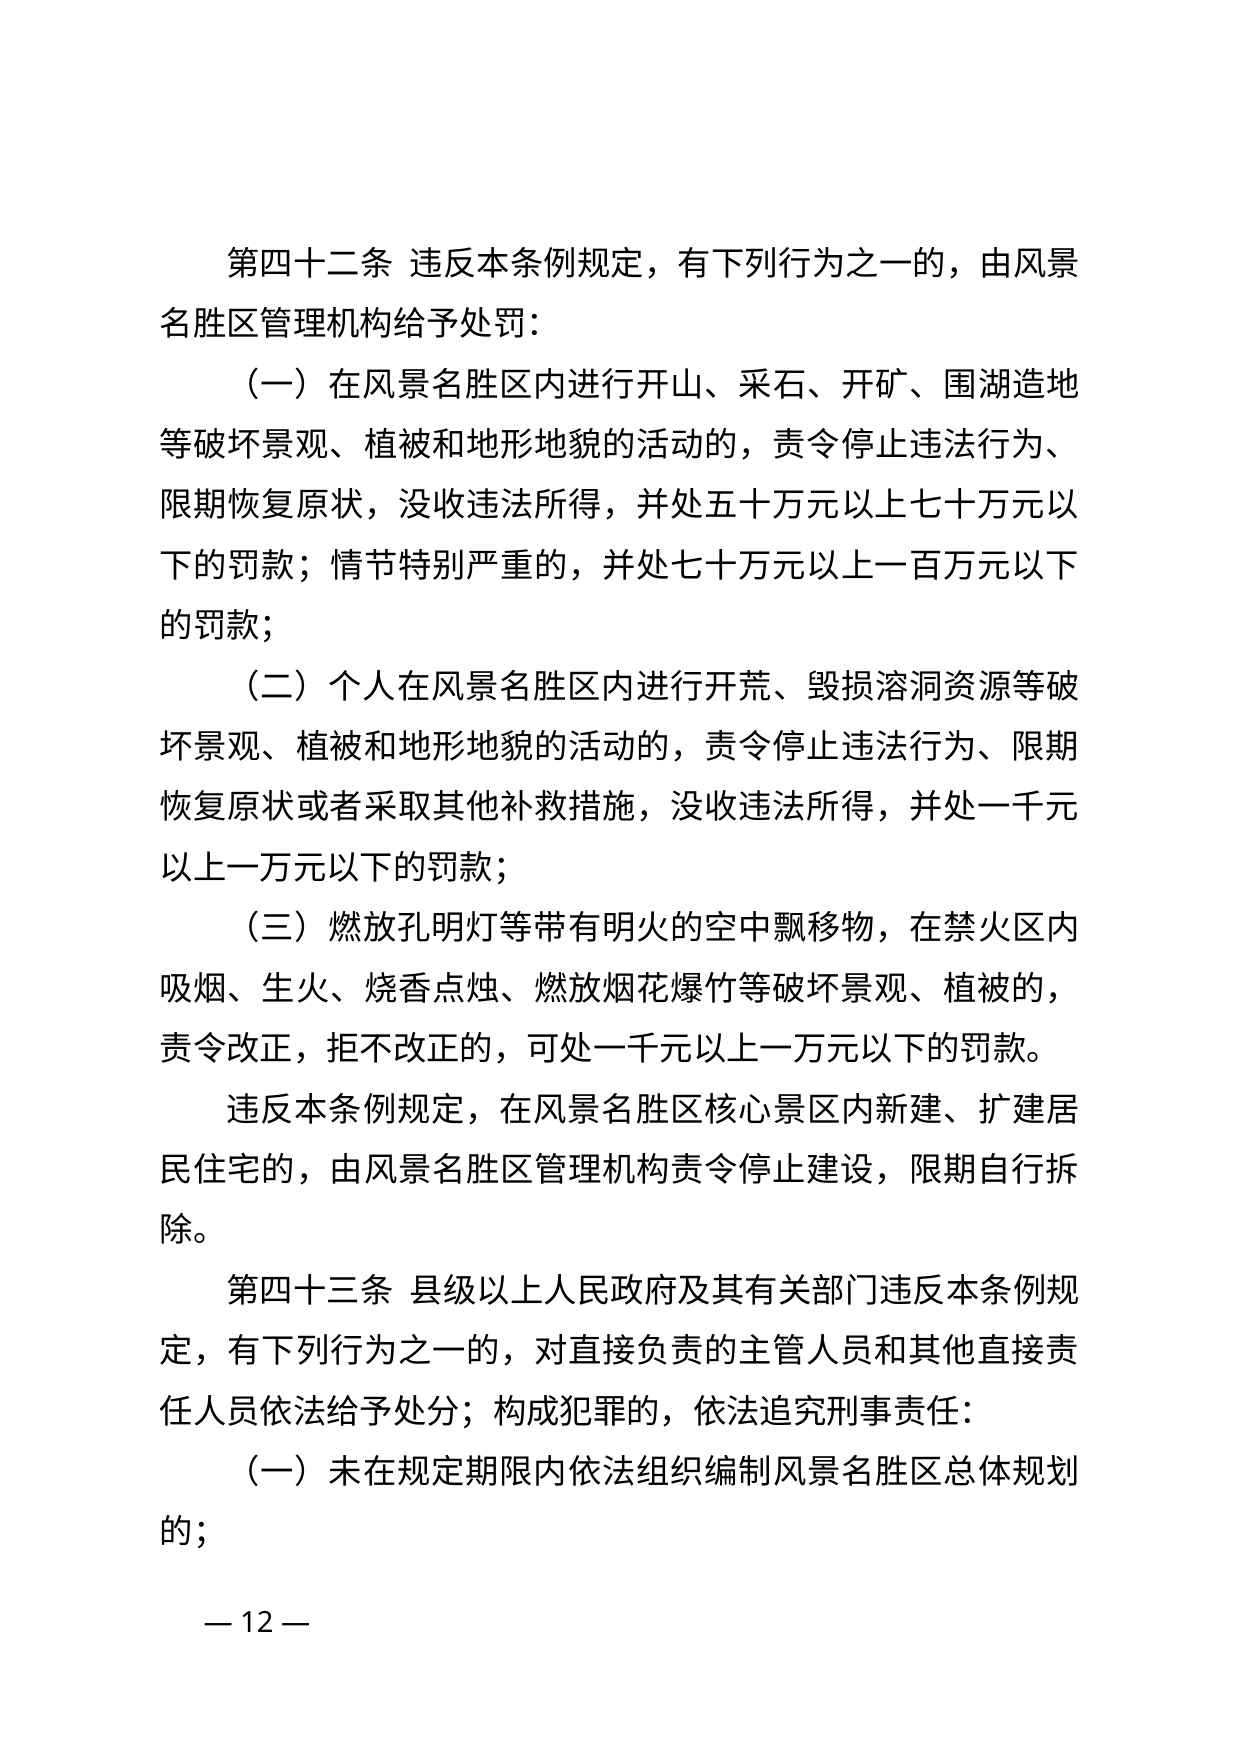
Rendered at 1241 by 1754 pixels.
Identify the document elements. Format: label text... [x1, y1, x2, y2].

text （一）在风景名胜区内进行开山、采石、开矿、围湖造地等破坏景观、植被和地形地貌的活动的，责令停止违法行为、限期恢复原状，没收违法所得，并处五十万元以上七十万元以下的罚款；情节特别严重的，并处七十万元以上一百万元以下的罚款； [159, 345, 1081, 647]
text 违反本条例规定，在风景名胜区核心景区内新建、扩建居民住宅的，由风景名胜区管理机构责令停止建设，限期自行拆除。 [159, 1070, 1081, 1251]
text 第四十三条 县级以上人民政府及其有关部门违反本条例规定，有下列行为之一的，对直接负责的主管人员和其他直接责任人员依法给予处分；构成犯罪的，依法追究刑事责任： [159, 1251, 1081, 1433]
text 第四十二条 违反本条例规定，有下列行为之一的，由风景名胜区管理机构给予处罚： [159, 224, 1081, 345]
text （二）个人在风景名胜区内进行开荒、毁损溶洞资源等破坏景观、植被和地形地貌的活动的，责令停止违法行为、限期恢复原状或者采取其他补救措施，没收违法所得，并处一千元以上一万元以下的罚款； [159, 647, 1081, 889]
text （三）燃放孔明灯等带有明火的空中飘移物，在禁火区内吸烟、生火、烧香点烛、燃放烟花爆竹等破坏景观、植被的，责令改正，拒不改正的，可处一千元以上一万元以下的罚款。 [159, 889, 1081, 1070]
text （一）未在规定期限内依法组织编制风景名胜区总体规划的； [159, 1433, 1081, 1553]
